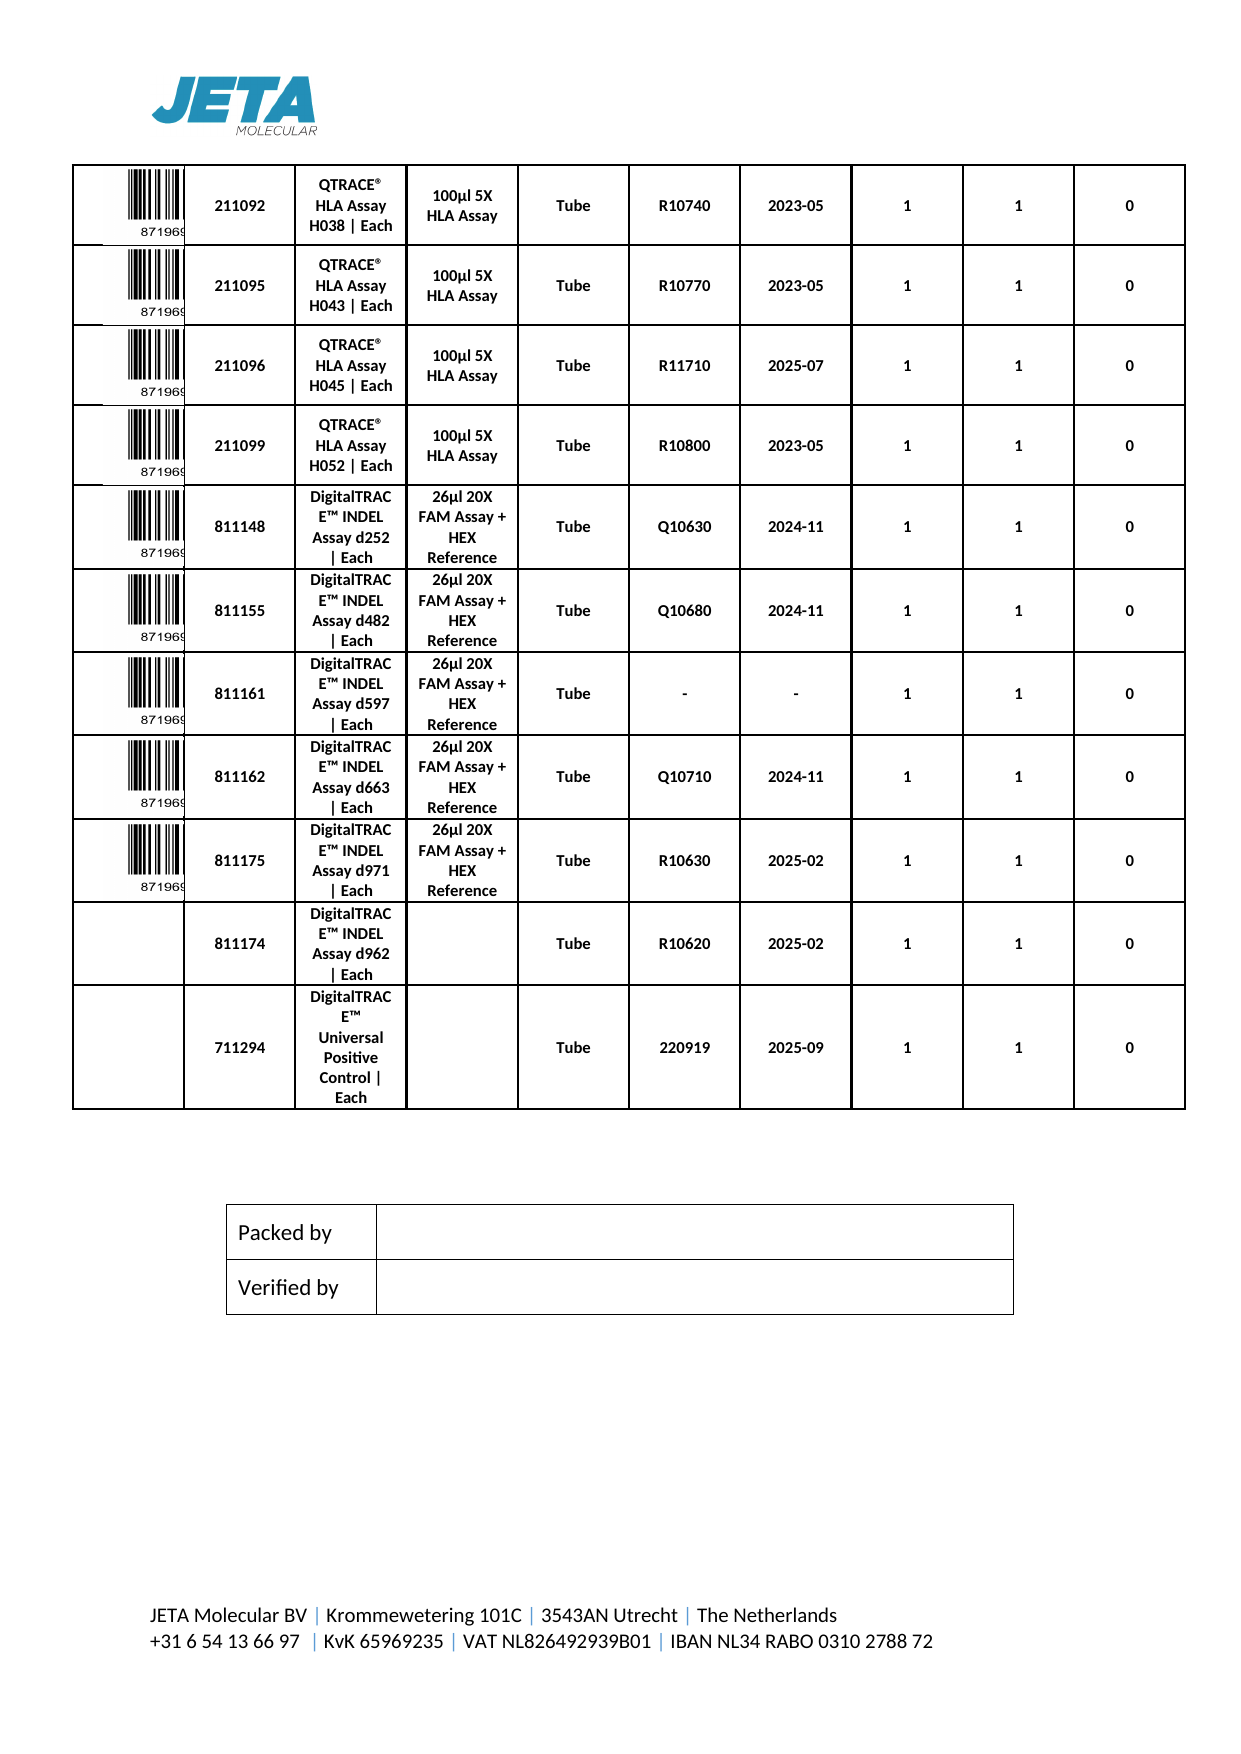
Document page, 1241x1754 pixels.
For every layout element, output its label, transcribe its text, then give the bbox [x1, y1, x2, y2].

table_cell Tube [519, 903, 628, 984]
table_cell DigitalTRACE™ INDEL Assay d597 | Each [296, 653, 405, 734]
table_cell [74, 486, 183, 567]
table_cell 1 [964, 653, 1073, 734]
table_cell [74, 406, 102, 484]
table_cell 100µl 5X HLA Assay [408, 166, 517, 244]
table_cell DigitalTRACE™ INDEL Assay d971 | Each [296, 820, 405, 901]
table_cell 1 [853, 570, 962, 651]
table_cell Tube [519, 246, 628, 324]
table_cell Tube [519, 486, 628, 567]
table_cell 811161 [185, 653, 294, 734]
table_cell 1 [853, 406, 962, 484]
table_cell DigitalTRACE™ INDEL Assay d962 | Each [296, 903, 405, 984]
table_cell 1 [964, 820, 1073, 901]
table_cell [74, 903, 183, 984]
table_cell 1 [964, 486, 1073, 567]
table_cell Verified by [227, 1260, 376, 1314]
table_cell 1 [964, 406, 1073, 484]
picture [102, 487, 184, 566]
table_header Packed by [227, 1205, 376, 1259]
table_cell 220919 [630, 986, 739, 1108]
table_cell QTRACE® HLA Assay H038 | Each [296, 166, 405, 244]
table_cell 100µl 5X HLA Assay [408, 326, 517, 404]
picture [102, 166, 184, 245]
table_cell R10630 [630, 820, 739, 901]
table_cell Tube [519, 820, 628, 901]
table_cell 1 [964, 736, 1073, 817]
table_cell - [741, 653, 850, 734]
picture [102, 821, 184, 900]
table_cell 1 [964, 326, 1073, 404]
table_cell 0 [1075, 246, 1184, 324]
table_cell [74, 653, 183, 734]
table_cell 1 [853, 246, 962, 324]
table_cell 0 [1075, 486, 1184, 567]
table_cell 811175 [185, 820, 294, 901]
table_cell [74, 820, 183, 901]
table_cell 0 [1075, 653, 1184, 734]
table_cell 2025-02 [741, 903, 850, 984]
table_cell 1 [853, 736, 962, 817]
table_cell [377, 1260, 1013, 1314]
table_cell 2025-09 [741, 986, 850, 1108]
table_cell 0 [1075, 570, 1184, 651]
picture [102, 571, 184, 650]
table_cell 2023-05 [741, 166, 850, 244]
table_cell QTRACE® HLA Assay H052 | Each [296, 406, 405, 484]
table_cell 211095 [185, 246, 294, 324]
table_cell 2024-11 [741, 570, 850, 651]
picture [102, 246, 184, 325]
table_cell 1 [964, 903, 1073, 984]
table_cell 2023-05 [741, 406, 850, 484]
table_cell Tube [519, 736, 628, 817]
table_cell QTRACE® HLA Assay H045 | Each [296, 326, 405, 404]
table_cell 1 [853, 820, 962, 901]
table_cell QTRACE® HLA Assay H043 | Each [296, 246, 405, 324]
table_cell 1 [853, 166, 962, 244]
table_cell Q10710 [630, 736, 739, 817]
table_cell [74, 570, 183, 651]
table_cell 811162 [185, 736, 294, 817]
table_cell [408, 903, 517, 984]
table_cell 0 [1075, 986, 1184, 1108]
table_cell 211096 [185, 326, 294, 404]
table_cell 211092 [185, 166, 294, 244]
table_cell 1 [964, 246, 1073, 324]
table_cell 100µl 5X HLA Assay [408, 246, 517, 324]
table_cell DigitalTRACE™ INDEL Assay d663 | Each [296, 736, 405, 817]
table_cell Tube [519, 166, 628, 244]
table_cell R11710 [630, 326, 739, 404]
table_cell 26µl 20X FAM Assay + HEX Reference [408, 570, 517, 651]
table_cell 0 [1075, 736, 1184, 817]
picture [150, 75, 318, 137]
table_cell 1 [964, 570, 1073, 651]
table_cell 26µl 20X FAM Assay + HEX Reference [408, 820, 517, 901]
table_cell 26µl 20X FAM Assay + HEX Reference [408, 486, 517, 567]
table_cell - [630, 653, 739, 734]
table_cell Q10680 [630, 570, 739, 651]
table_cell 1 [853, 486, 962, 567]
table_cell 2023-05 [741, 246, 850, 324]
picture [102, 654, 184, 733]
table_cell DigitalTRACE™ INDEL Assay d252 | Each [296, 486, 405, 567]
table_cell 811148 [185, 486, 294, 567]
table_cell [408, 986, 517, 1108]
table_cell DigitalTRACE™ Universal Positive Control | Each [296, 986, 405, 1108]
table_cell 26µl 20X FAM Assay + HEX Reference [408, 736, 517, 817]
table_cell R10740 [630, 166, 739, 244]
picture [102, 326, 184, 405]
table_cell 0 [1075, 166, 1184, 244]
table_cell [74, 986, 183, 1108]
table_cell 0 [1075, 326, 1184, 404]
table_cell 0 [1075, 903, 1184, 984]
table_cell 2025-07 [741, 326, 850, 404]
table_cell 711294 [185, 986, 294, 1108]
table_cell 1 [853, 903, 962, 984]
table_cell 811174 [185, 903, 294, 984]
picture [102, 406, 184, 485]
table_cell Q10630 [630, 486, 739, 567]
table_cell 2025-02 [741, 820, 850, 901]
table_cell 1 [853, 653, 962, 734]
table_cell 811155 [185, 570, 294, 651]
table_cell Tube [519, 653, 628, 734]
table_cell 0 [1075, 820, 1184, 901]
table_cell 1 [964, 166, 1073, 244]
table_cell 1 [964, 986, 1073, 1108]
table_cell Tube [519, 326, 628, 404]
table_cell [74, 326, 102, 404]
table_cell Tube [519, 570, 628, 651]
table_cell Tube [519, 986, 628, 1108]
table_cell 1 [853, 986, 962, 1108]
table_cell 211099 [185, 406, 294, 484]
table_cell 1 [853, 326, 962, 404]
table_cell DigitalTRACE™ INDEL Assay d482 | Each [296, 570, 405, 651]
table_cell R10620 [630, 903, 739, 984]
table_cell [74, 246, 102, 324]
table_cell R10800 [630, 406, 739, 484]
table_cell 26µl 20X FAM Assay + HEX Reference [408, 653, 517, 734]
table_cell 2024-11 [741, 486, 850, 567]
table_cell [74, 166, 102, 244]
table_cell [74, 736, 183, 817]
table_cell 100µl 5X HLA Assay [408, 406, 517, 484]
table_cell Tube [519, 406, 628, 484]
table_header [377, 1205, 1013, 1259]
picture [102, 737, 184, 816]
table_cell R10770 [630, 246, 739, 324]
table_cell 2024-11 [741, 736, 850, 817]
table_cell 0 [1075, 406, 1184, 484]
